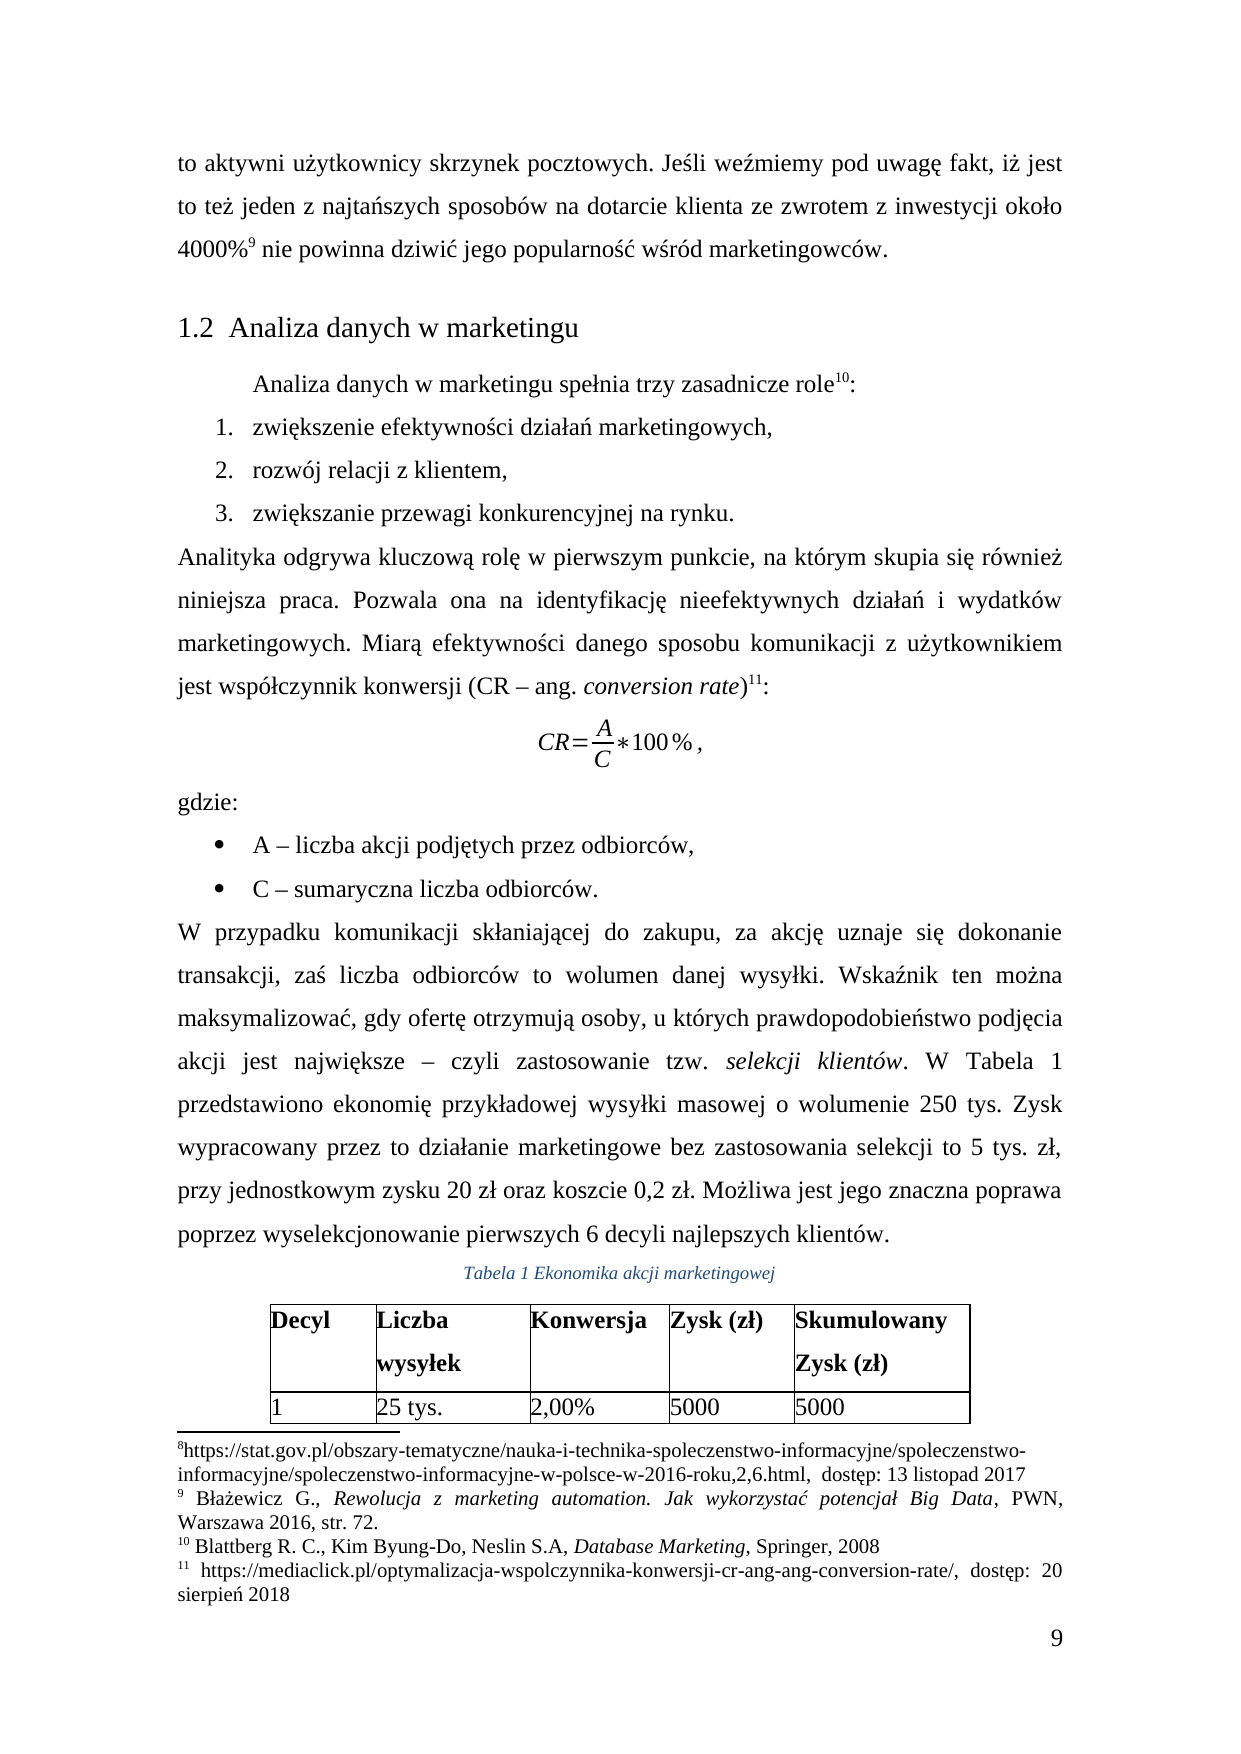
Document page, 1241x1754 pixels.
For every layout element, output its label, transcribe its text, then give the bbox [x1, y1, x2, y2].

table_cell 1 [271, 1393, 376, 1423]
table_header Skumulowany Zysk (zł) [795, 1305, 969, 1391]
list rozwój relacji z klientem, [215, 455, 1063, 484]
table_cell 2,00% [531, 1393, 669, 1423]
text gdzie: [177, 787, 1063, 816]
text Tabela 1 Ekonomika akcji marketingowej [177, 1262, 1063, 1283]
table_header Liczba wysyłek [377, 1305, 530, 1391]
text Analiza danych w marketingu spełnia trzy zasadnicze role: [177, 369, 1063, 398]
table_cell 5000 [670, 1393, 794, 1423]
list zwiększanie przewagi konkurencyjnej na rynku. [215, 498, 1063, 527]
table_header Konwersja [531, 1305, 669, 1391]
subtitle 1.2 Analiza danych w marketingu [177, 310, 1063, 344]
list A – liczba akcji podjętych przez odbiorców, [215, 831, 1063, 859]
text Analityka odgrywa kluczową rolę w pierwszym punkcie, na którym skupia się również niniejsza praca. Pozwala ona na identyfikację nieefektywnych działań i wydatków marketingowych. Miarą efektywności danego sposobu komunikacji z użytkownikiem jest współczynnik konwersji (CR – ang. conversion rate): [177, 542, 1063, 700]
table_header Zysk (zł) [670, 1305, 794, 1391]
table_cell 5000 [795, 1393, 969, 1423]
table_cell 25 tys. [377, 1393, 530, 1423]
list zwiększenie efektywności działań marketingowych, [215, 412, 1063, 441]
table_header Decyl [271, 1305, 376, 1391]
list C – sumaryczna liczba odbiorców. [215, 874, 1063, 902]
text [177, 148, 1063, 263]
text W przypadku komunikacji skłaniającej do zakupu, za akcję uznaje się dokonanie transakcji, zaś liczba odbiorców to wolumen danej wysyłki. Wskaźnik ten można maksymalizować, gdy ofertę otrzymują osoby, u których prawdopodobieństwo podjęcia akcji jest największe – czyli zastosowanie tzw. selekcji klientów. W Tabela 1 przedstawiono ekonomię przykładowej wysyłki masowej o wolumenie 250 tys. Zysk wypracowany przez to działanie marketingowe bez zastosowania selekcji to 5 tys. zł, przy jednostkowym zysku 20 zł oraz koszcie 0,2 zł. Możliwa jest jego znaczna poprawa poprzez wyselekcjonowanie pierwszych 6 decyli najlepszych klientów. [177, 917, 1063, 1247]
